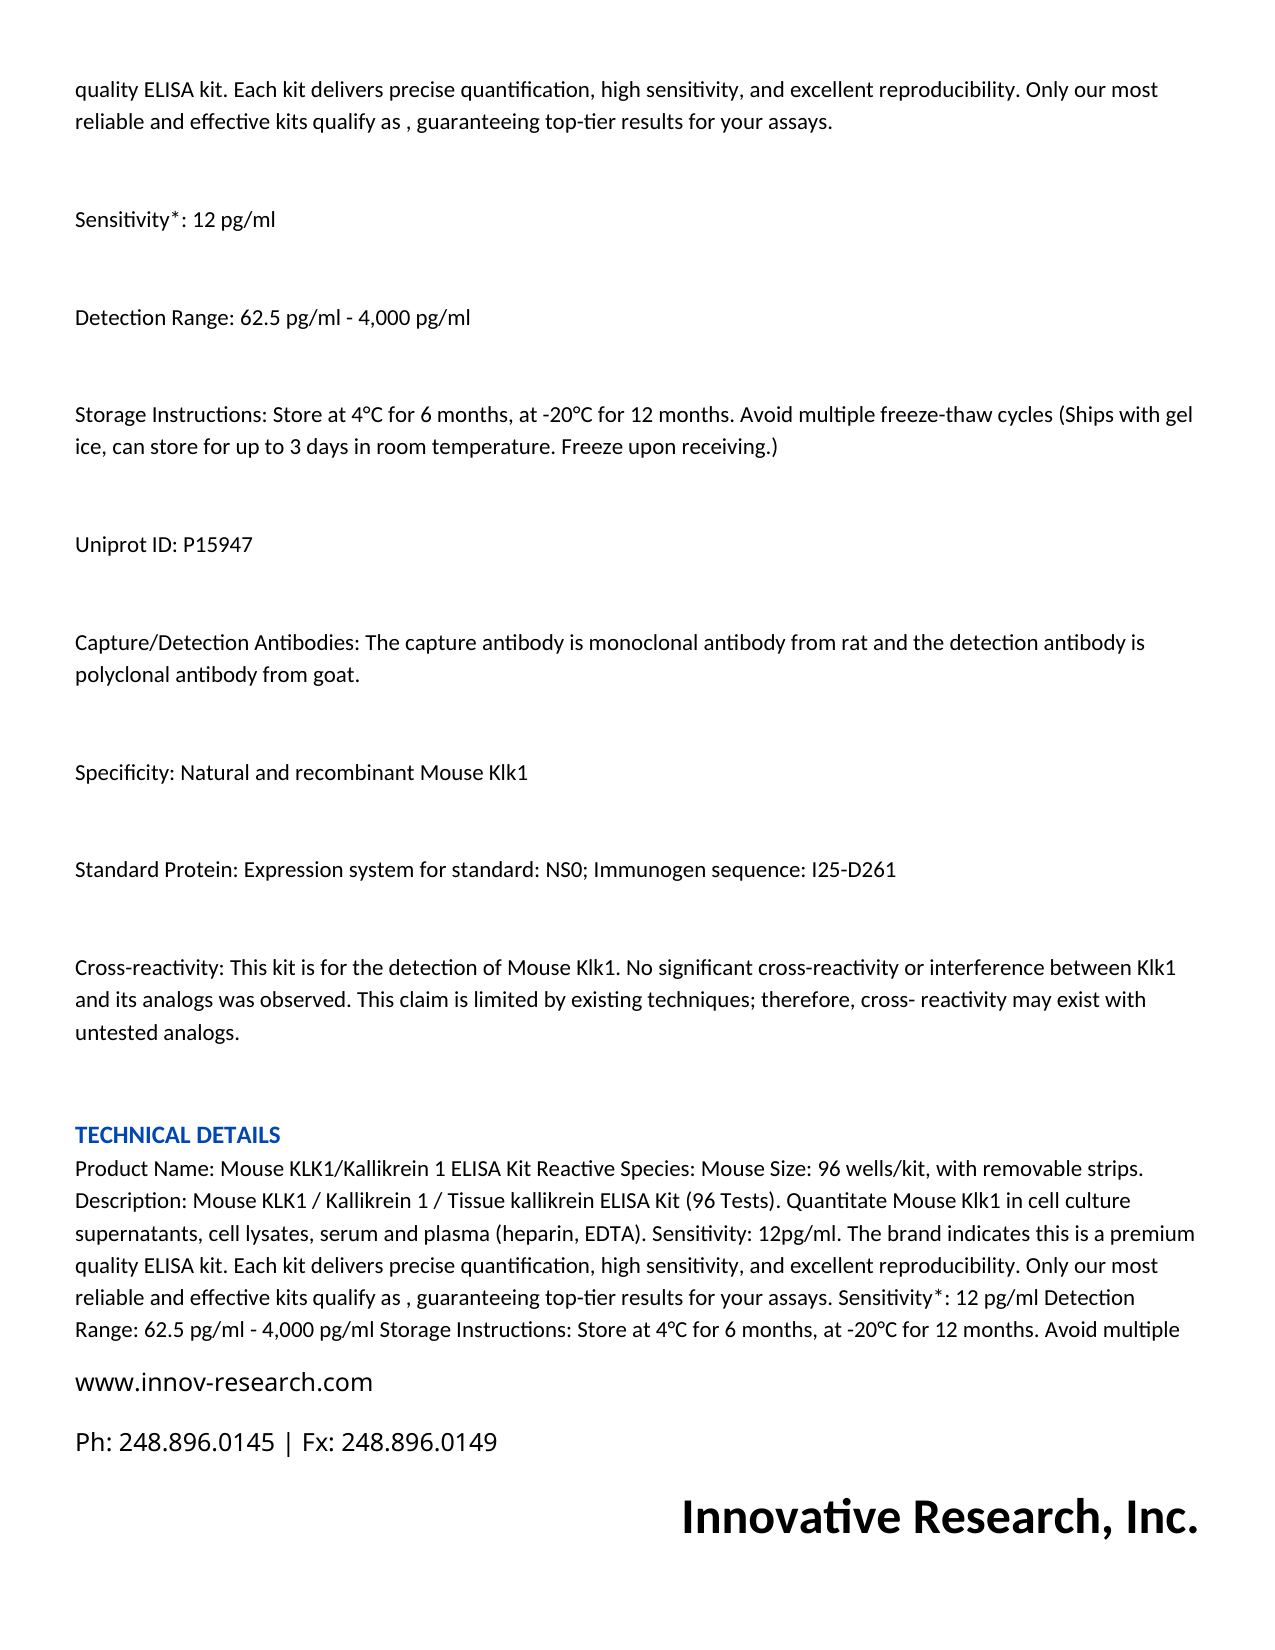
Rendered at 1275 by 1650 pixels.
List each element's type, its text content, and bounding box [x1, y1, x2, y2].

text Capture/Detection Antibodies: The capture antibody is monoclonal antibody from rat and the detection antibody is polyclonal antibody from goat. [75, 628, 1200, 688]
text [75, 1154, 1200, 1343]
text Sensitivity*: 12 pg/ml [75, 205, 1200, 233]
subtitle TECHNICAL DETAILS [75, 1119, 1200, 1150]
text Detection Range: 62.5 pg/ml - 4,000 pg/ml [75, 303, 1200, 331]
text Storage Instructions: Store at 4°C for 6 months, at -20°C for 12 months. Avoid multiple freeze-thaw cycles (Ships with gel ice, can store for up to 3 days in room temperature. Freeze upon receiving.) [75, 400, 1200, 461]
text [75, 75, 1200, 135]
text Cross-reactivity: This kit is for the detection of Mouse Klk1. No significant cross-reactivity or interference between Klk1 and its analogs was observed. This claim is limited by existing techniques; therefore, cross- reactivity may exist with untested analogs. [75, 953, 1200, 1046]
text Standard Protein: Expression system for standard: NS0; Immunogen sequence: I25-D261 [75, 856, 1200, 883]
text Specificity: Natural and recombinant Mouse Klk1 [75, 758, 1200, 786]
text Uniprot ID: P15947 [75, 530, 1200, 558]
